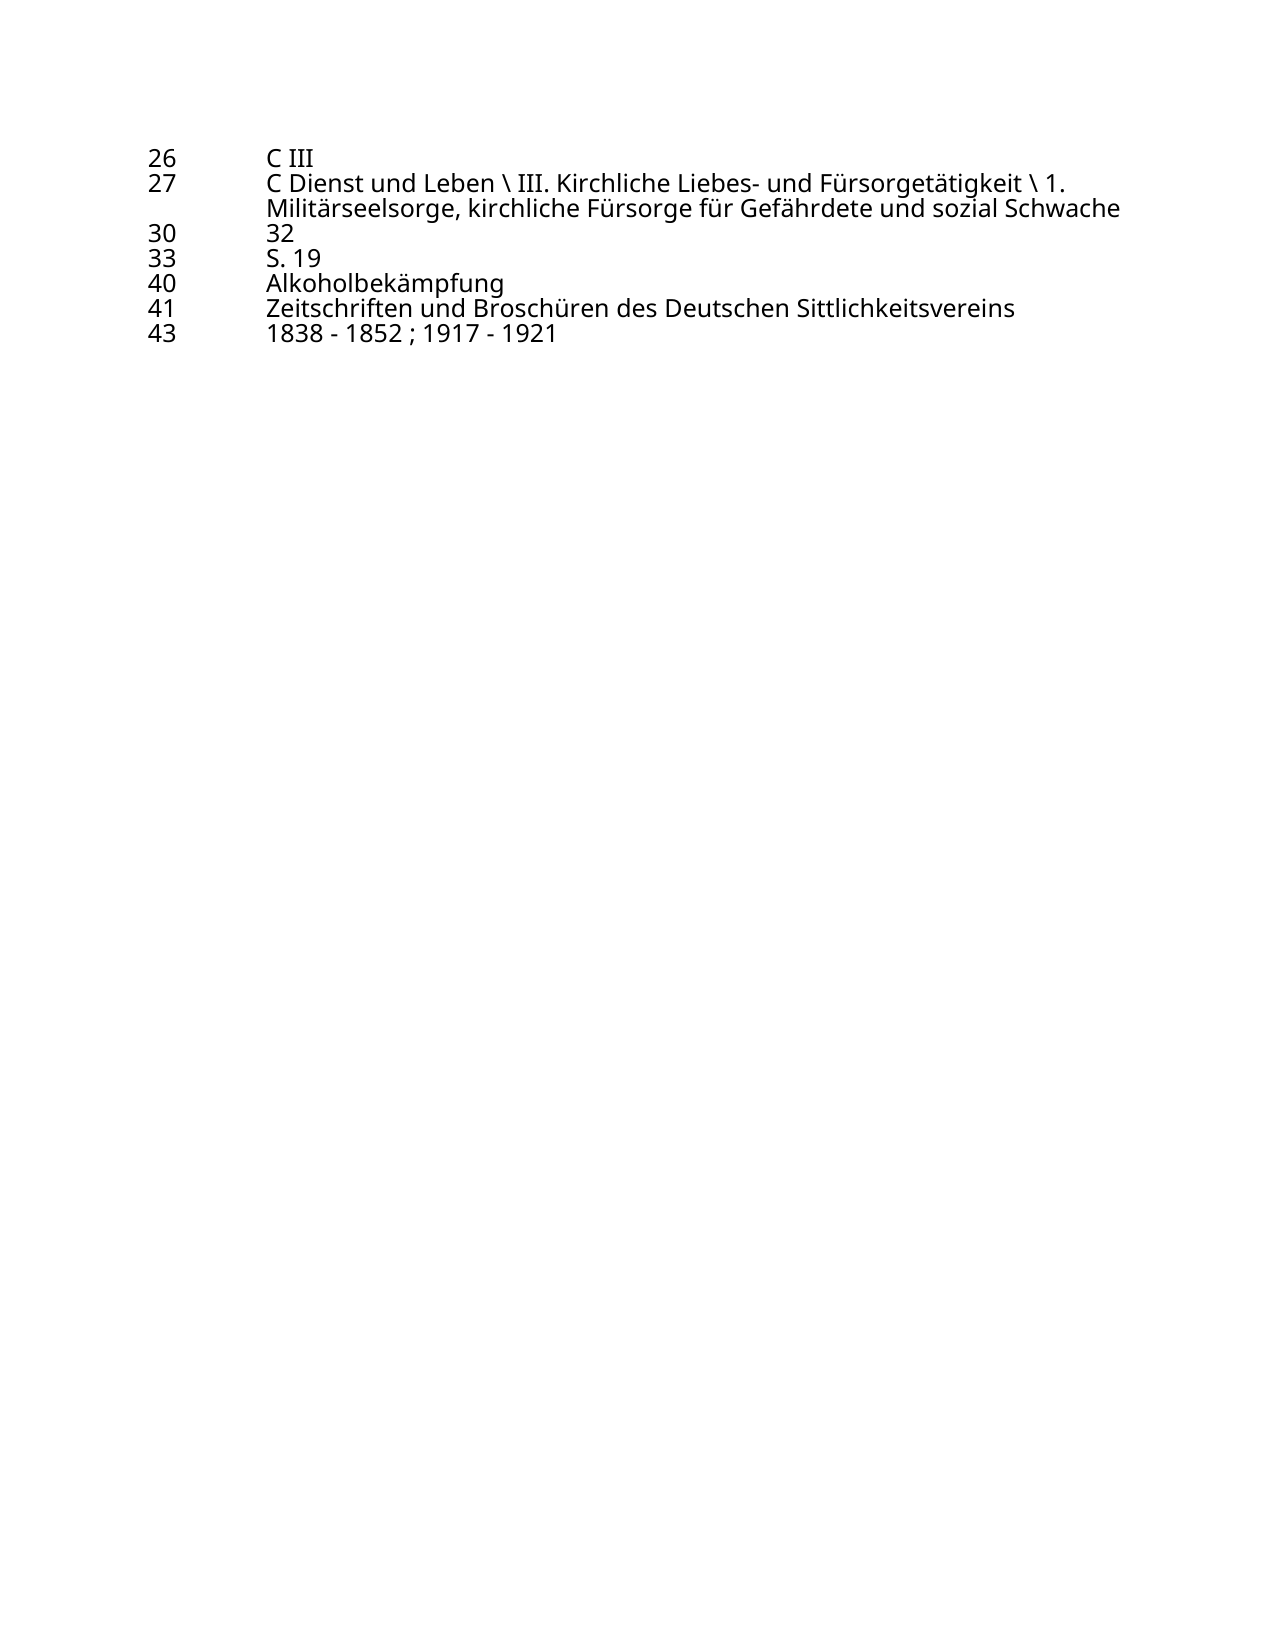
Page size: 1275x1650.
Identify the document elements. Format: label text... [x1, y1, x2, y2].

text 33 S. 19 [148, 248, 1127, 273]
text 27 C Dienst und Leben \ III. Kirchliche Liebes- und Fürsorgetätigkeit \ 1. Militärseelsorge, kirchliche Fürsorge für Gefährdete und sozial Schwache [148, 173, 1127, 223]
text 43 1838 - 1852 ; 1917 - 1921 [148, 323, 1127, 348]
text 40 Alkoholbekämpfung [148, 273, 1127, 298]
text 26 C III [148, 148, 1127, 173]
text 41 s[Zeitschrift<des Deutschen Sittlichkeitsvereins>]sen und s[Broschüren des k[Deutschen Sittlichkeitsverein]ks]s [148, 298, 1127, 323]
text 30 32 [148, 223, 1127, 248]
